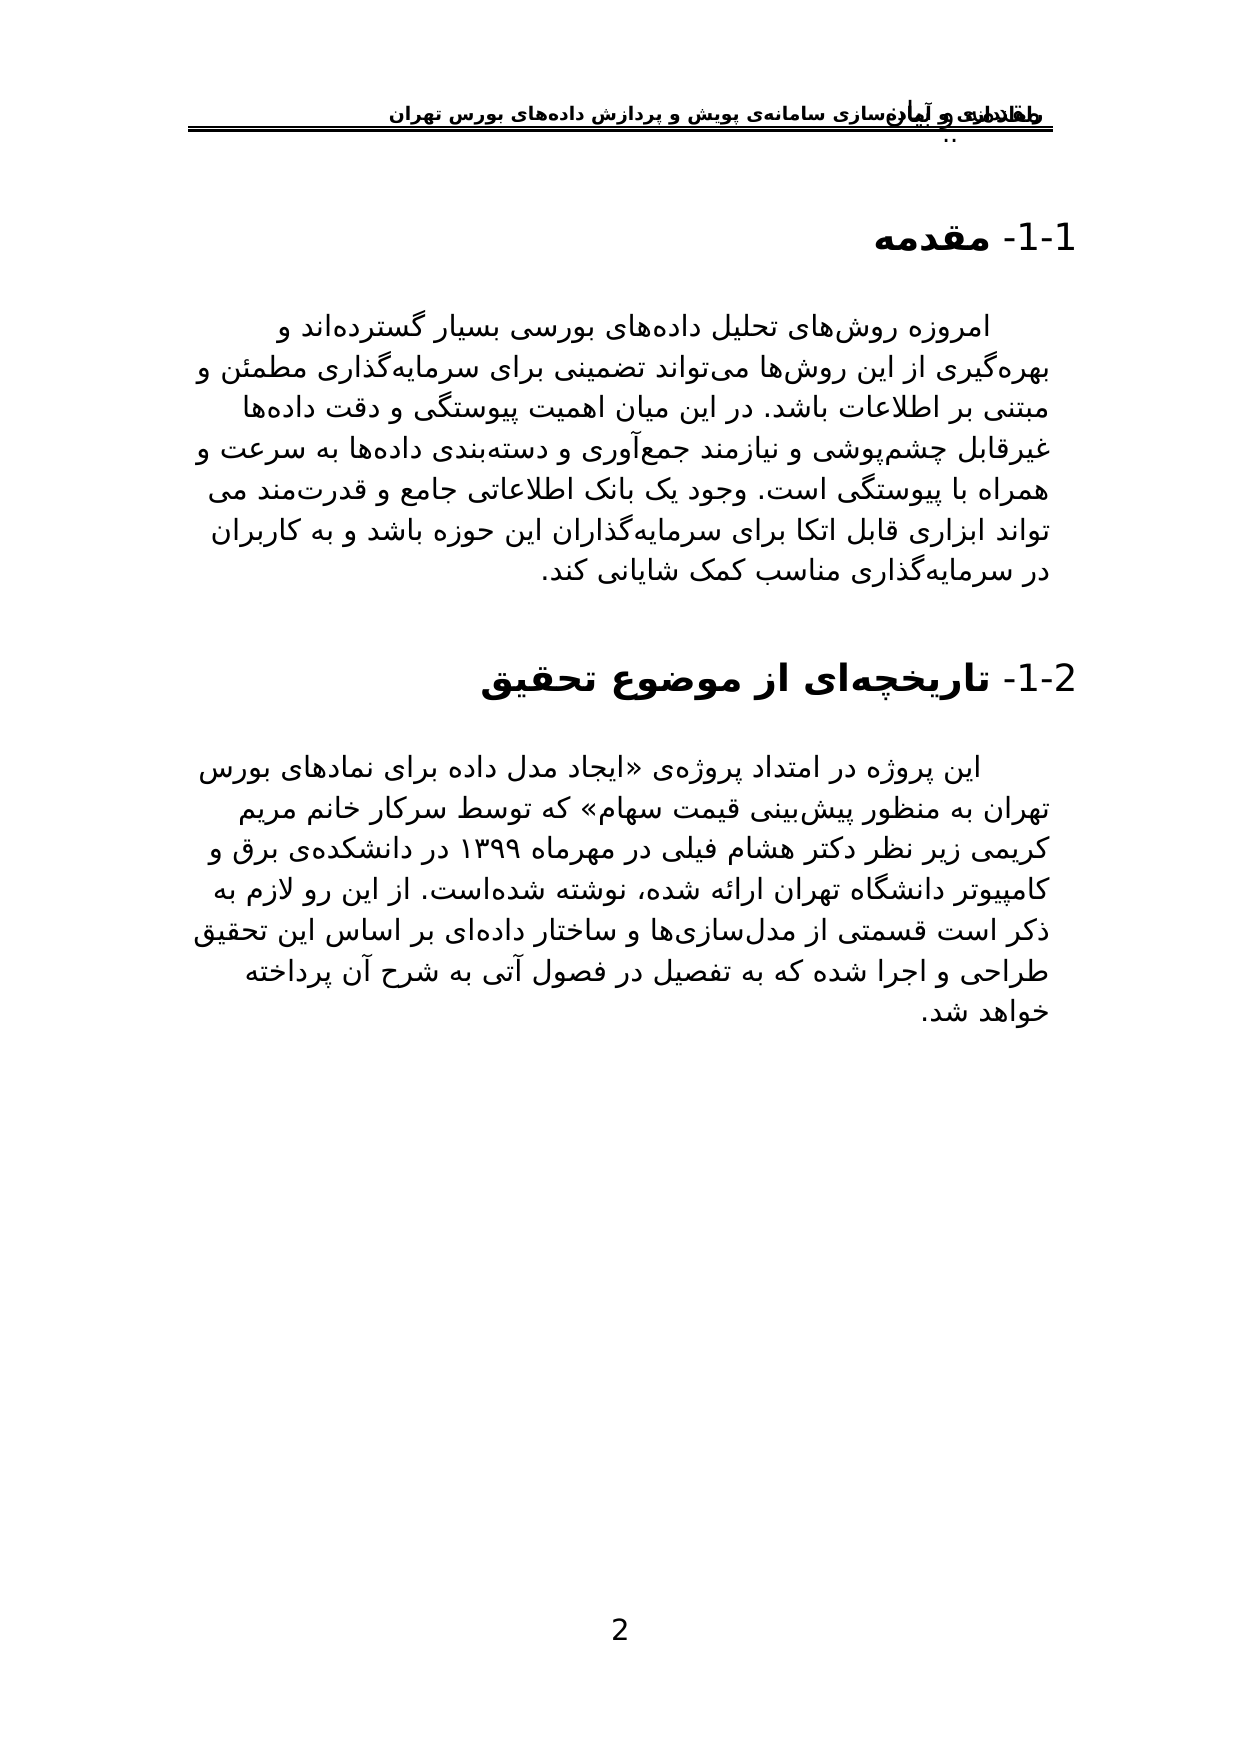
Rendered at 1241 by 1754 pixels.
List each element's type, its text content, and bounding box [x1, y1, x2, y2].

text این پروژه در امتداد پروژه‌ی «ایجاد مدل داده برای نمادهای بورس تهران به منظور پیش‌بینی قیمت سهام» که توسط سرکار خانم مریم کریمی زیر نظر دکتر هشام فیلی در مهرماه ۱۳۹۹ در دانشکده‌ی برق و کامپیوتر دانشگاه تهران ارائه شده، نوشته شده‌است. از این رو لازم به ذکر است قسمتی از مدل‌سازی‌ها و ساختار داده‌ای بر اساس این تحقیق طراحی و اجرا شده که به تفصیل در فصول آتی به شرح آن پرداخته خواهد شد. [187, 750, 1050, 1029]
text امروزه روش‌های تحلیل داده‌های بورسی بسیار گسترده‌اند و بهره‌گیری از این روش‌ها می‌تواند تضمینی برای سرمایه‌گذاری مطمئن و مبتنی بر اطلاعات باشد. در این میان اهمیت پیوستگی و دقت داده‌ها غیرقابل چشم‌پوشی و نیازمند جمع‌آوری و دسته‌بندی داده‌ها به سرعت و همراه با پیوستگی است. وجود یک بانک اطلاعاتی جامع و قدرت‌مند می تواند ابزاری قابل اتکا برای سرمایه‌گذاران این حوزه باشد و به کاربران در سرمایه‌گذاری مناسب کمک شایانی کند. [187, 309, 1050, 587]
text مقدمه [187, 216, 1050, 259]
text تاريخچه‌ای از موضوع تحقيق [187, 657, 1050, 700]
